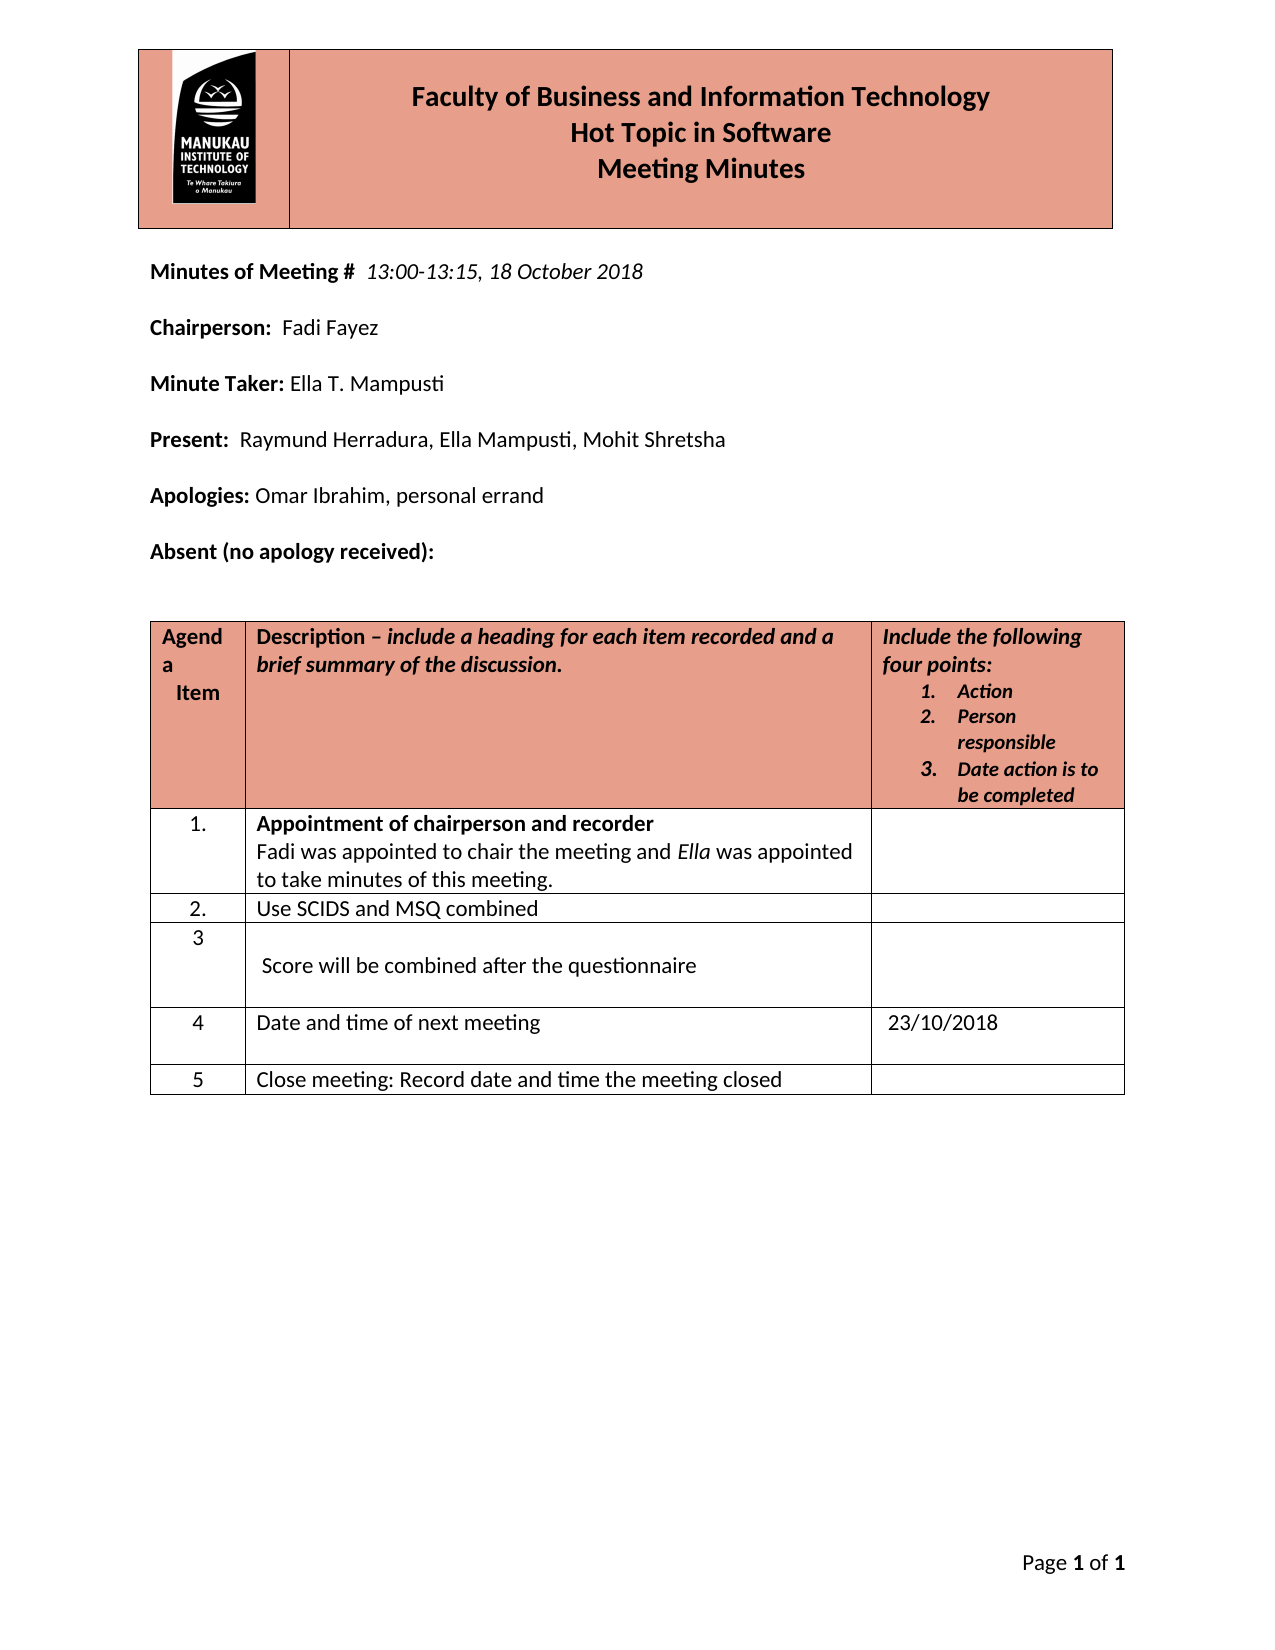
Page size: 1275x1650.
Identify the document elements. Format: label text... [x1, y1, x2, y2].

table_cell [872, 923, 1124, 1007]
table_cell [872, 894, 1124, 922]
text Apologies: Omar Ibrahim, personal errand [150, 481, 1125, 509]
table_header Include the following four points: Action Person responsible Date action is to be completed [872, 622, 1124, 808]
text Absent (no apology received): [150, 537, 1125, 565]
table_cell 2. [151, 894, 245, 922]
table_cell 3 [151, 923, 245, 1007]
table_cell Appointment of chairperson and recorder Fadi was appointed to chair the meeting and Ella was appointed to take minutes of this meeting. [246, 809, 871, 893]
table_cell Date and time of next meeting [246, 1008, 871, 1064]
table_header Agenda Item [151, 622, 245, 808]
table_cell 5 [151, 1065, 245, 1093]
picture [172, 50, 256, 204]
table_cell Close meeting: Record date and time the meeting closed [246, 1065, 871, 1093]
table_cell [872, 1065, 1124, 1093]
text Minutes of Meeting # 13:00-13:15, 18 October 2018 [150, 257, 1125, 285]
table_cell 1. [151, 809, 245, 893]
table_cell Score will be combined after the questionnaire [246, 923, 871, 1007]
text Present: Raymund Herradura, Ella Mampusti, Mohit Shretsha [150, 425, 1125, 453]
table_header Description – include a heading for each item recorded and a brief summary of the discussion. [246, 622, 871, 808]
text Chairperson: Fadi Fayez [150, 313, 1125, 341]
table_cell 4 [151, 1008, 245, 1064]
table_cell [872, 809, 1124, 893]
table_cell 23/10/2018 [872, 1008, 1124, 1064]
table_cell Use SCIDS and MSQ combined [246, 894, 871, 922]
text Minute Taker: Ella T. Mampusti [150, 369, 1125, 397]
